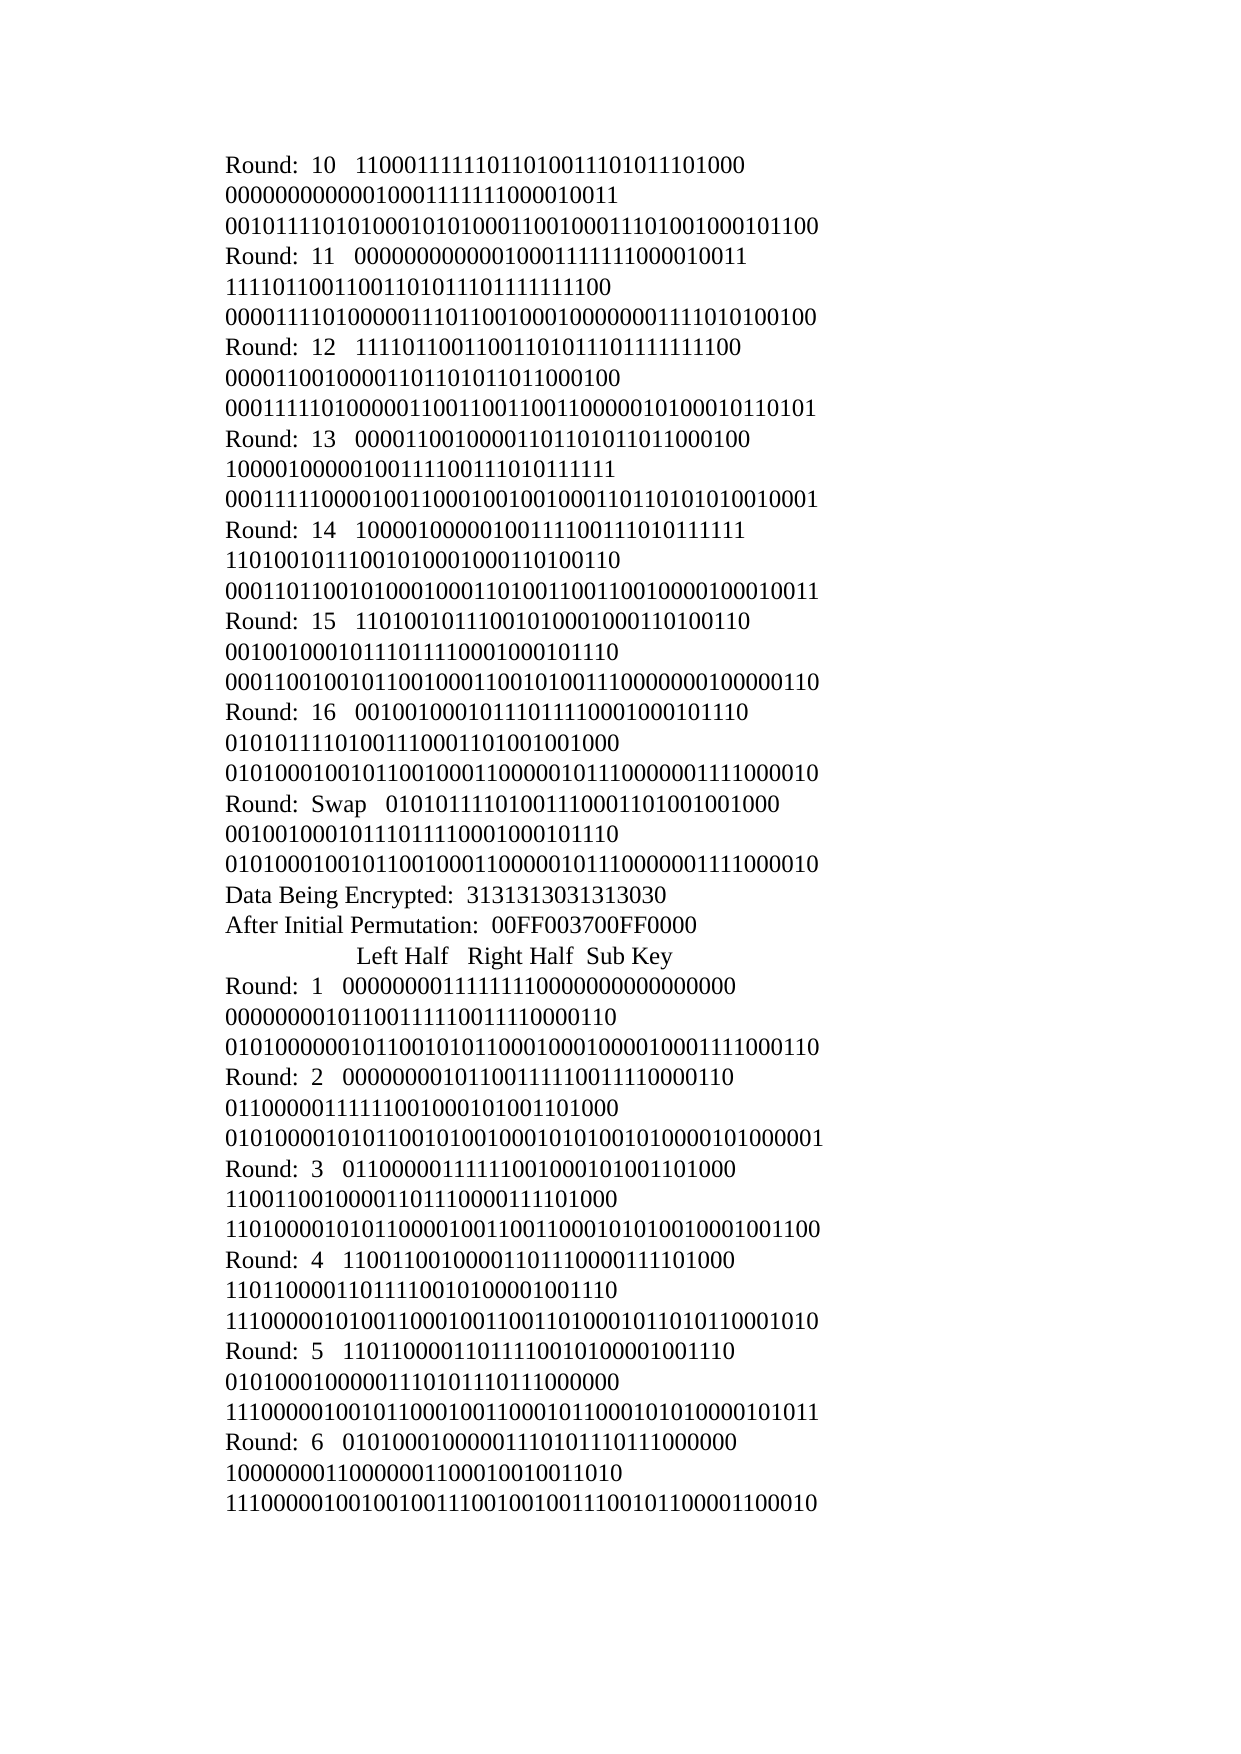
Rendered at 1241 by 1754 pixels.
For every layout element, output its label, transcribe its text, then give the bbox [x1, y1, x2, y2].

list Round: 16 00100100010111011110001000101110 01010111101001110001101001001000 010100010010110010001100000101110000001111000010 [225, 697, 1090, 787]
list Round: 2 00000000101100111110011110000110 01100000111111001000101001101000 010100001010110010100100010101001010000101000001 [225, 1062, 1090, 1152]
list Round: 6 01010001000001110101110111000000 10000000110000001100010010011010 111000001001001001110010010011100101100001100010 [225, 1427, 1090, 1517]
list Round: 15 11010010111001010001000110100110 00100100010111011110001000101110 000110010010110010001100101001110000000100000110 [225, 606, 1090, 696]
list After Initial Permutation: 00FF003700FF0000 [225, 910, 1090, 939]
list Left Half Right Half Sub Key [225, 941, 1090, 969]
list Round: Swap 01010111101001110001101001001000 00100100010111011110001000101110 010100010010110010001100000101110000001111000010 [225, 789, 1090, 878]
list Data Being Encrypted: 3131313031313030 [225, 880, 1090, 909]
list Round: 1 00000000111111110000000000000000 00000000101100111110011110000110 010100000010110010101100010001000010001111000110 [225, 971, 1090, 1061]
list Round: 3 01100000111111001000101001101000 11001100100001101110000111101000 110100001010110000100110011000101010010001001100 [225, 1154, 1090, 1243]
list Round: 12 11110110011001101011101111111100 00001100100001101101011011000100 000111110100000110011001100110000010100010110101 [225, 332, 1090, 422]
list Round: 11 00000000000010001111111000010011 11110110011001101011101111111100 000011110100000111011001000100000001111010100100 [225, 241, 1090, 331]
list Round: 14 10000100000100111100111010111111 11010010111001010001000110100110 000110110010100010001101001100110010000100010011 [225, 515, 1090, 604]
list Round: 5 11011000011011110010100001001110 01010001000001110101110111000000 111000001001011000100110001011000101010000101011 [225, 1336, 1090, 1426]
list Round: 10 11000111111011010011101011101000 00000000000010001111111000010011 001011110101000101010001100100011101001000101100 [225, 150, 1090, 239]
list Round: 13 00001100100001101101011011000100 10000100000100111100111010111111 000111110000100110001001001000110110101010010001 [225, 424, 1090, 513]
list Round: 4 11001100100001101110000111101000 11011000011011110010100001001110 111000001010011000100110011010001011010110001010 [225, 1245, 1090, 1334]
